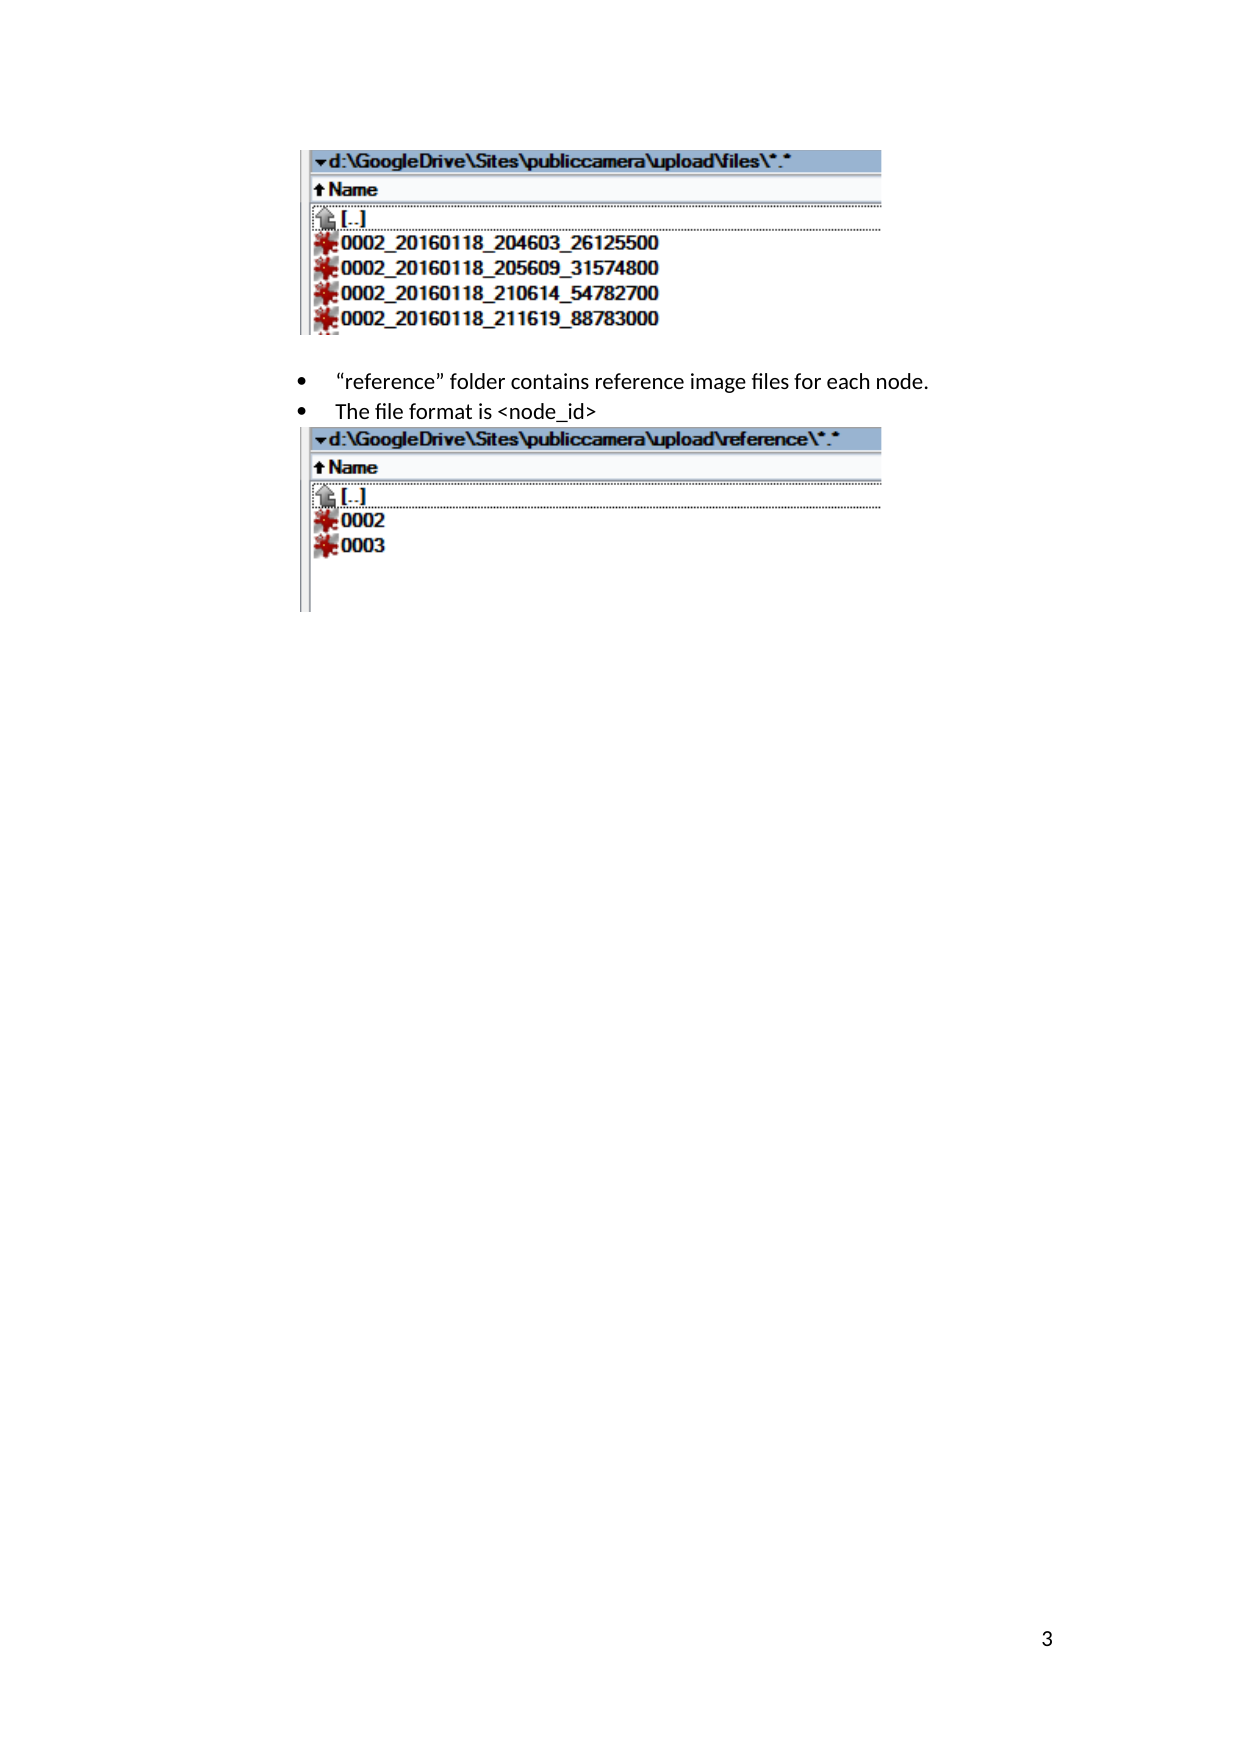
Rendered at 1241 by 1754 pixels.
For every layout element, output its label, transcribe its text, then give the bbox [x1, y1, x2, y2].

list “reference” folder contains reference image files for each node. [298, 367, 1053, 395]
picture [300, 150, 882, 335]
picture [300, 427, 882, 612]
list The file format is <node_id> [298, 397, 1053, 425]
